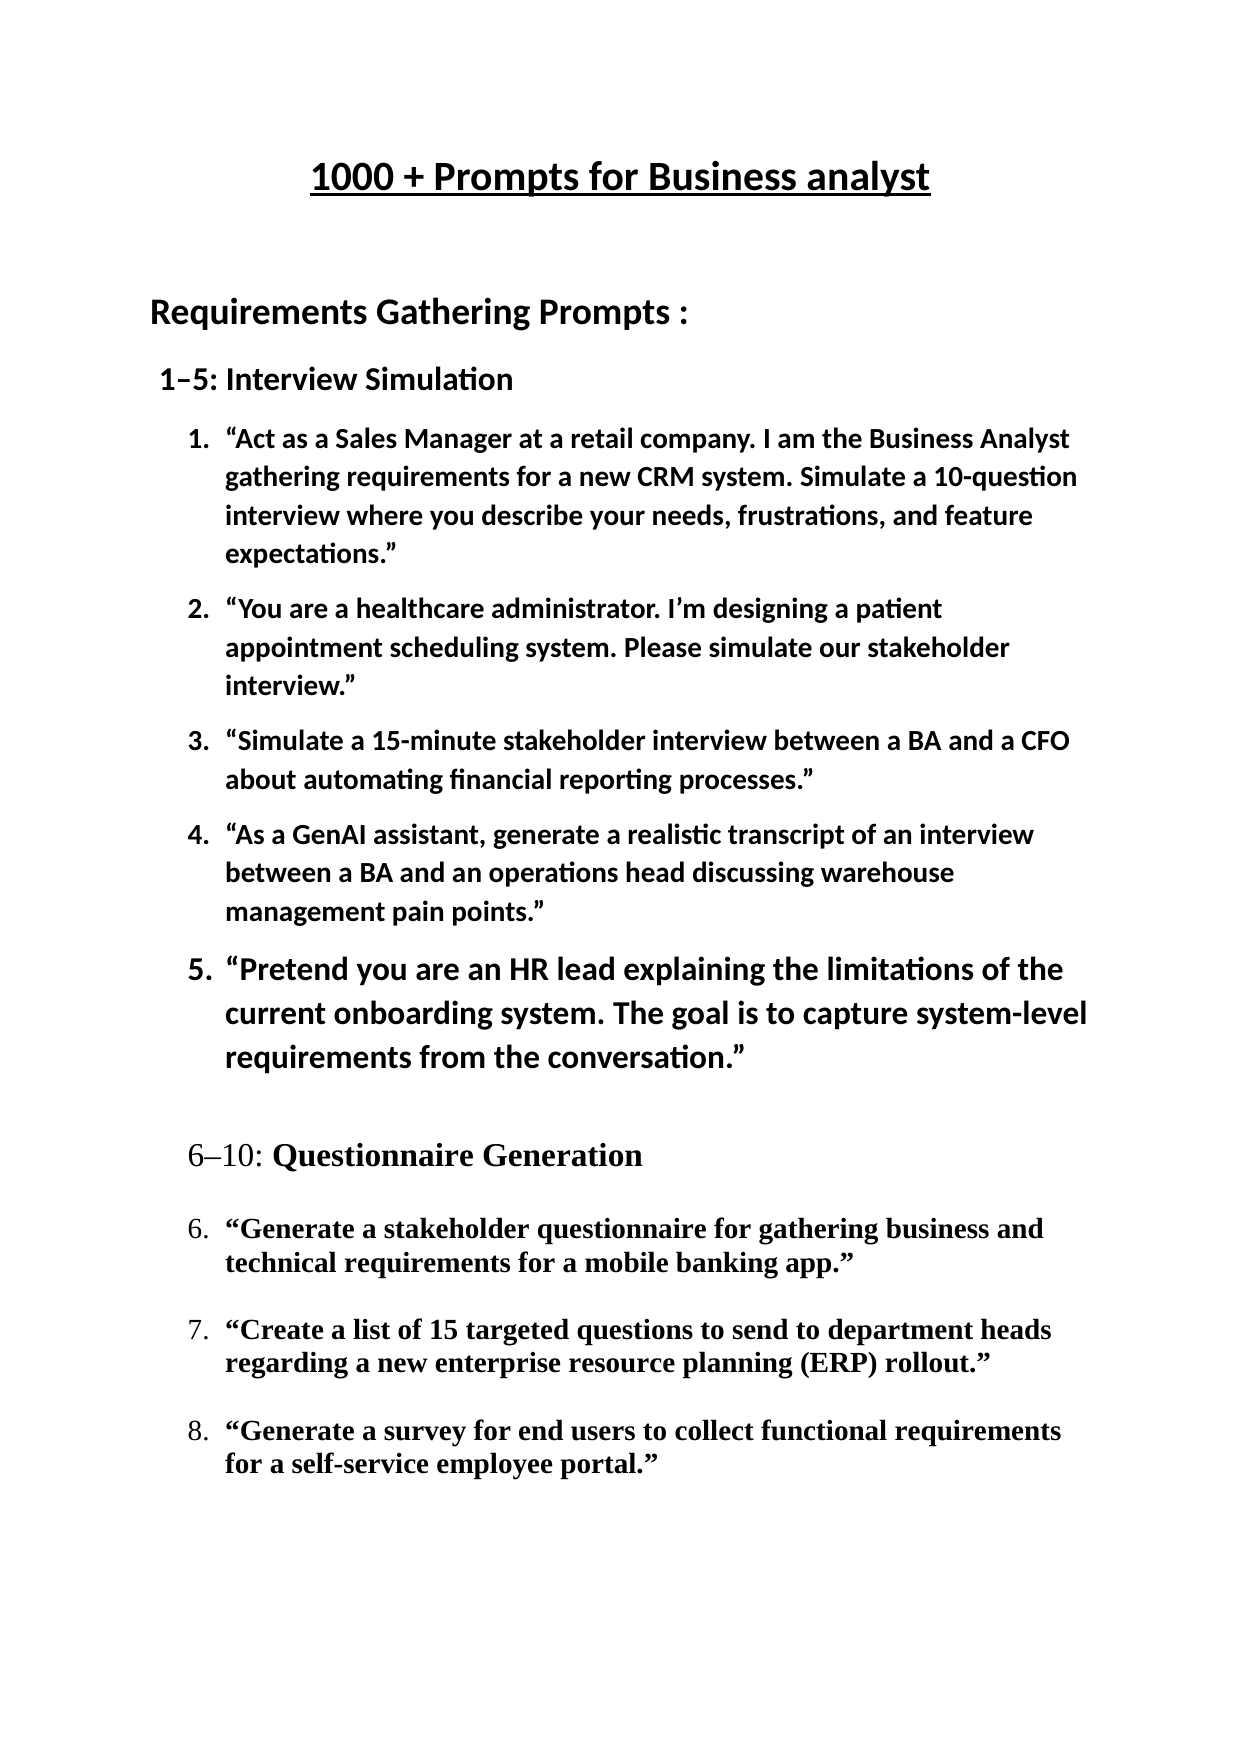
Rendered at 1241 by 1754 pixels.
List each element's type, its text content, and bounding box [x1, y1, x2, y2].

list “As a GenAI assistant, generate a realistic transcript of an interview between a BA and an operations head discussing warehouse management pain points.” [187, 816, 1090, 928]
text 1–5: Interview Simulation [150, 354, 1090, 400]
list “Simulate a 15-minute stakeholder interview between a BA and a CFO about automating financial reporting processes.” [187, 722, 1090, 796]
list “Generate a survey for end users to collect functional requirements for a self-service employee portal.” [187, 1413, 1090, 1480]
list “Create a list of 15 targeted questions to send to department heads regarding a new enterprise resource planning (ERP) rollout.” [187, 1312, 1090, 1379]
list “You are a healthcare administrator. I’m designing a patient appointment scheduling system. Please simulate our stakeholder interview.” [187, 590, 1090, 703]
list “Act as a Sales Manager at a retail company. I am the Business Analyst gathering requirements for a new CRM system. Simulate a 10-question interview where you describe your needs, frustrations, and feature expectations.” [187, 420, 1090, 571]
text 1000 + Prompts for Business analyst [150, 150, 1090, 201]
list “Pretend you are an HR lead explaining the limitations of the current onboarding system. The goal is to capture system-level requirements from the conversation.” [187, 948, 1090, 1077]
text 6–10: Questionnaire Generation [187, 1135, 1090, 1173]
list “Generate a stakeholder questionnaire for gathering business and technical requirements for a mobile banking app.” [187, 1211, 1090, 1278]
text Requirements Gathering Prompts : [150, 288, 1090, 333]
